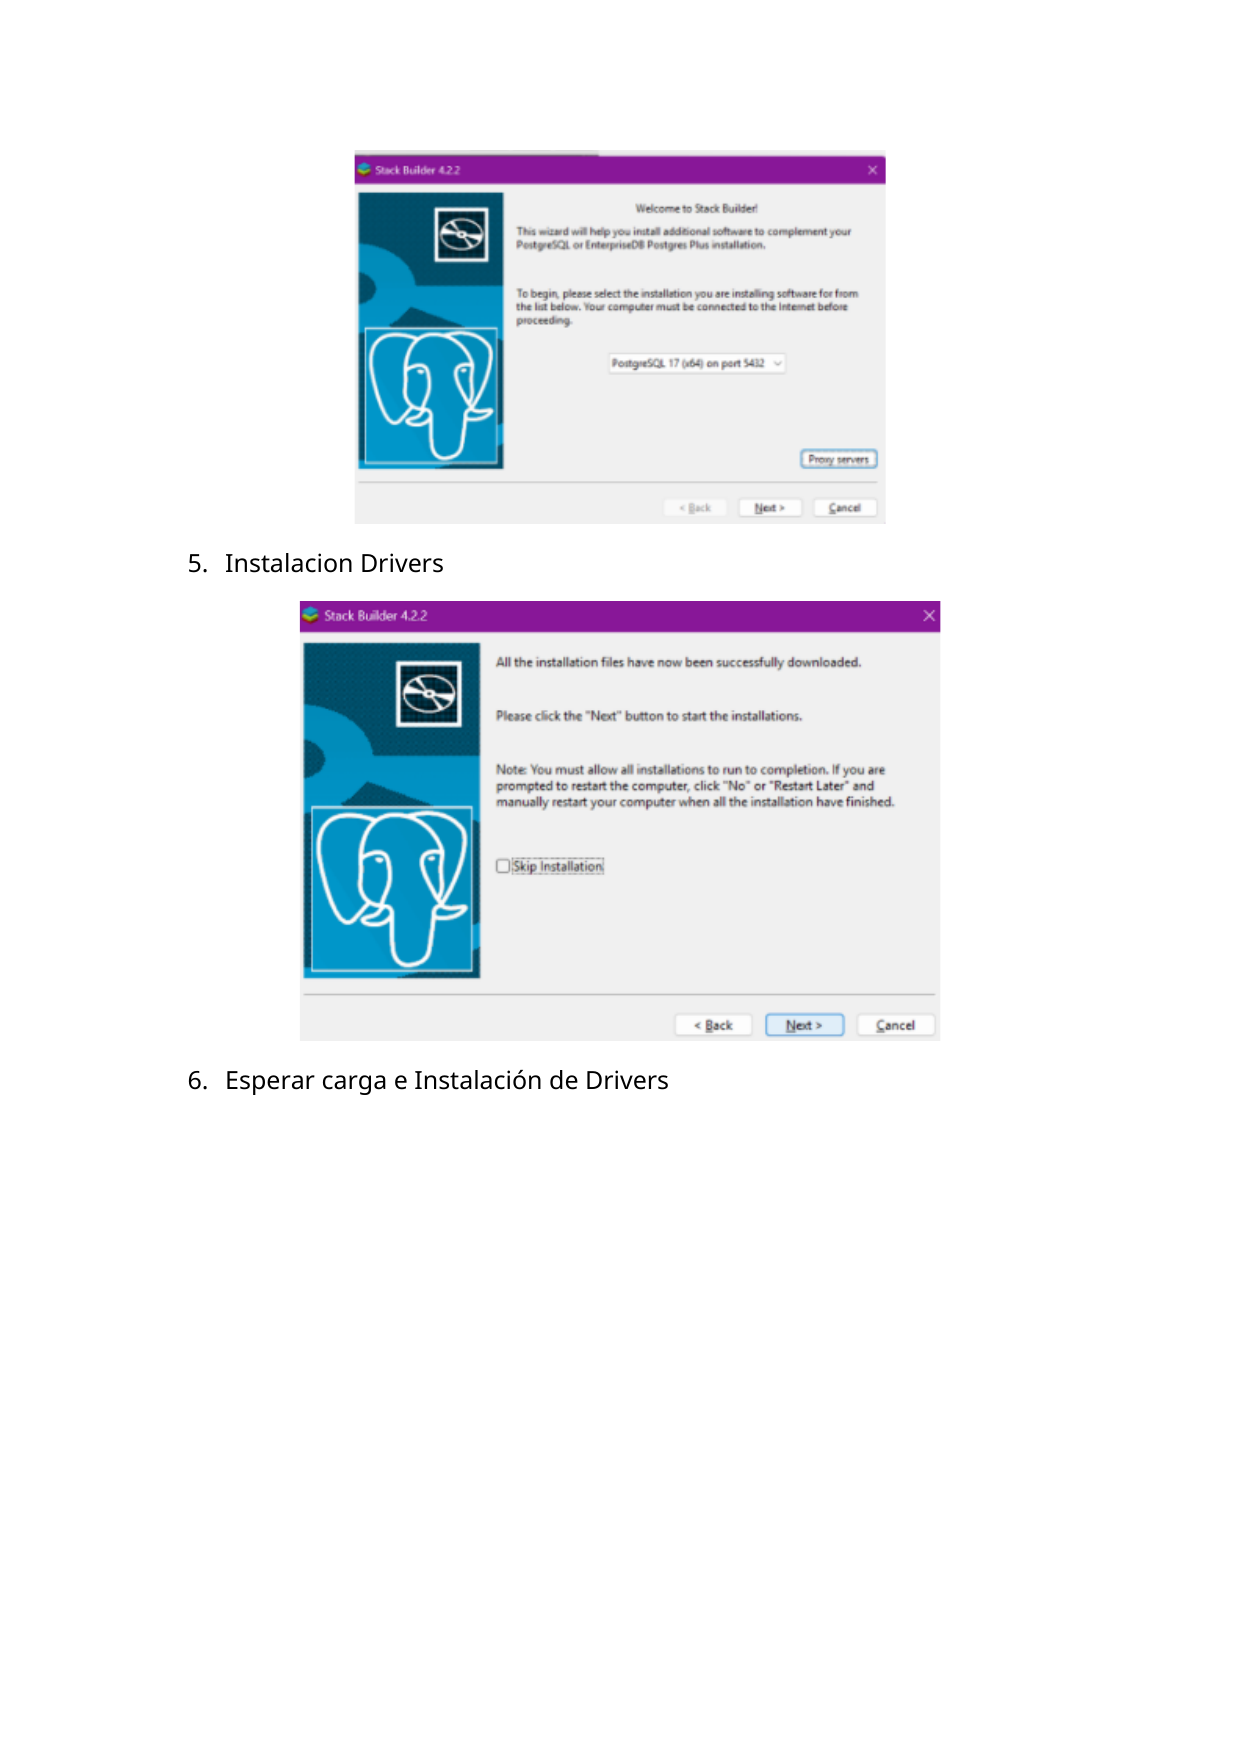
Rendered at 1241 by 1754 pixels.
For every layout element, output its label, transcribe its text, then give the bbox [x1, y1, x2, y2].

list Instalacion Drivers [187, 546, 1090, 579]
list Esperar carga e Instalación de Drivers [187, 1063, 1090, 1097]
picture [354, 150, 886, 524]
picture [299, 601, 941, 1041]
